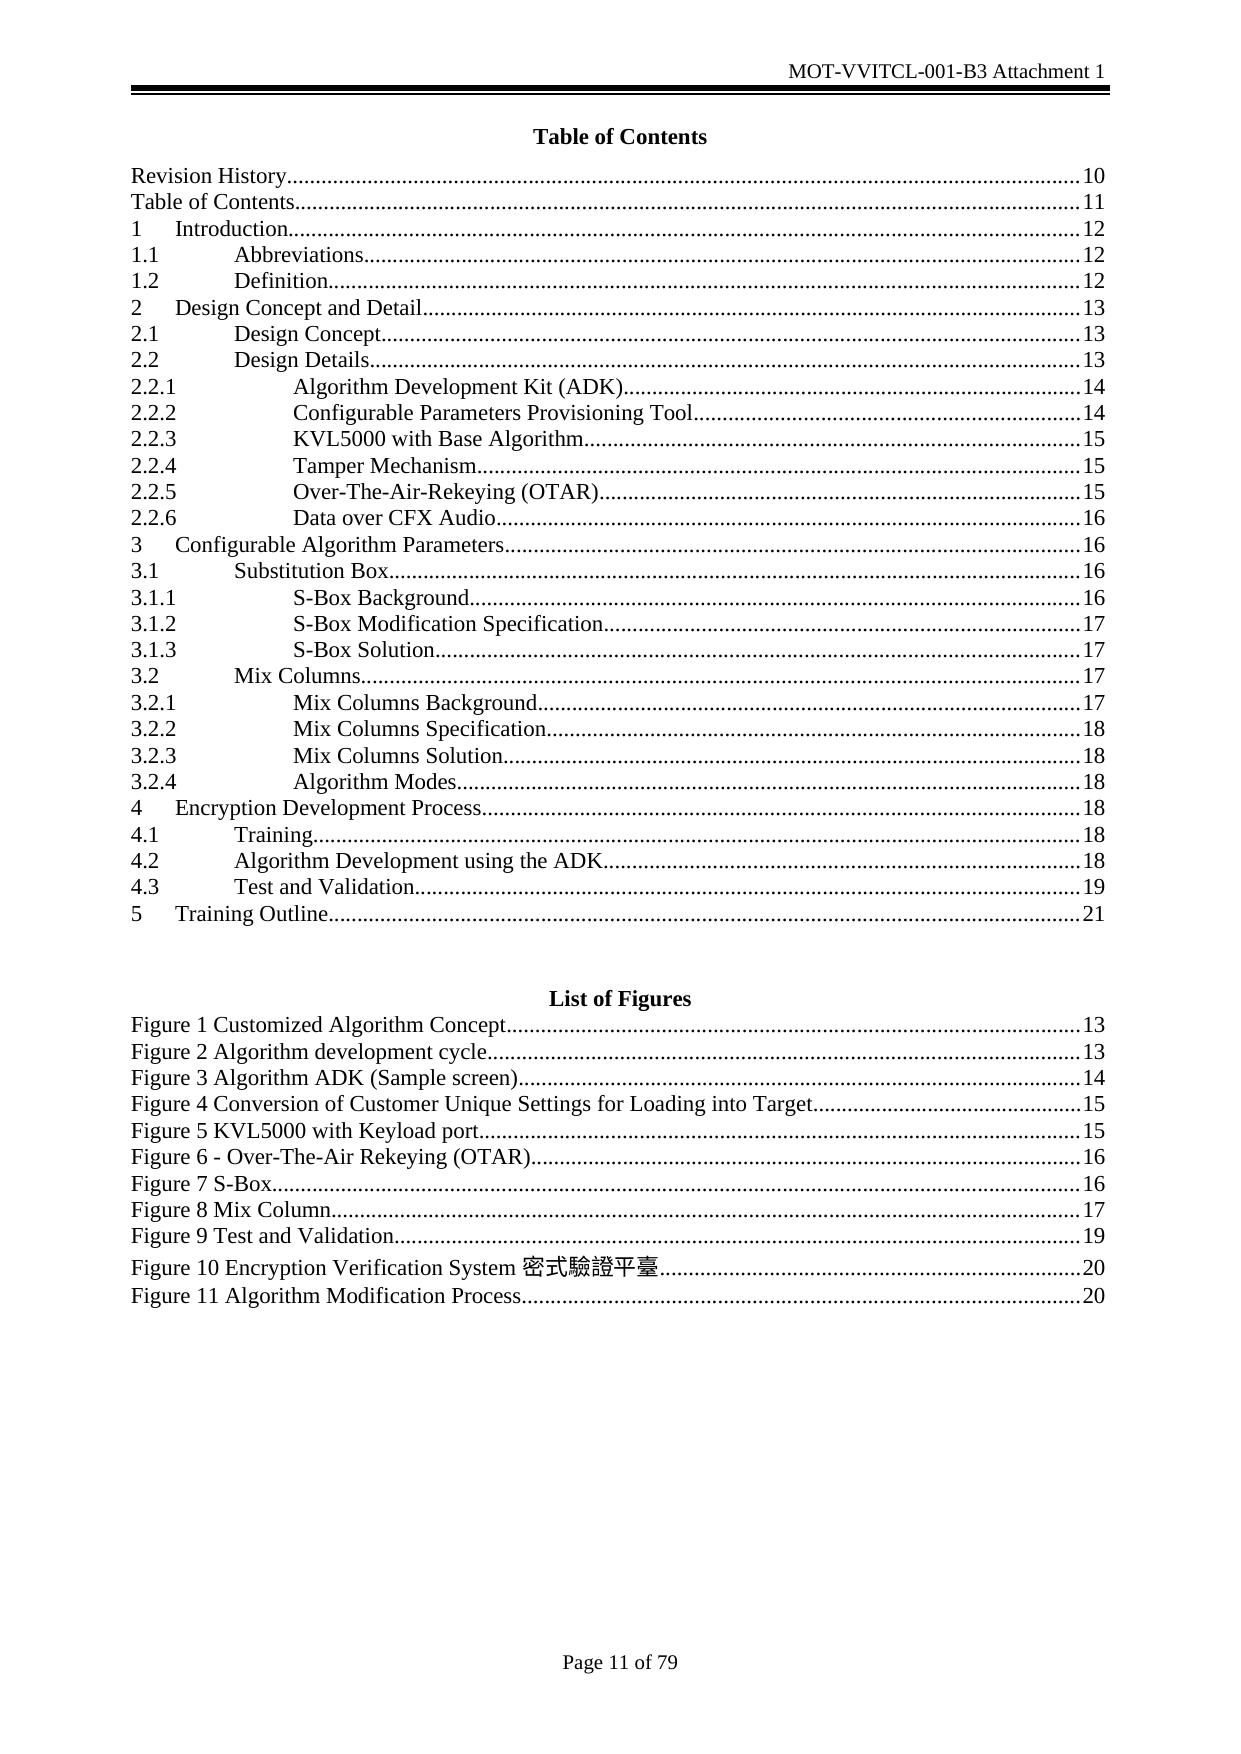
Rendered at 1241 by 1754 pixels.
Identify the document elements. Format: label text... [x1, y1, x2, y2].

text Figure 10 Encryption Verification System 密式驗證平臺 20 [131, 1249, 1110, 1282]
text 3.1.1 S-Box Background 16 [131, 583, 1110, 610]
text Revision History 10 [131, 162, 1110, 188]
text 2.2.4 Tamper Mechanism 15 [131, 452, 1110, 478]
text 3.1.3 S-Box Solution 17 [131, 636, 1110, 663]
text 2 Design Concept and Detail 13 [131, 294, 1110, 320]
text Table of Contents 11 [131, 188, 1110, 214]
text 2.2.6 Data over CFX Audio 16 [131, 504, 1110, 531]
text 3.2.3 Mix Columns Solution 18 [131, 742, 1110, 768]
text 3 Configurable Algorithm Parameters 16 [131, 531, 1110, 557]
text List of Figures [131, 985, 1110, 1011]
subtitle Table of Contents [131, 123, 1110, 149]
text 4.1 Training 18 [131, 821, 1110, 847]
text 1.1 Abbreviations 12 [131, 241, 1110, 267]
text Figure 4 Conversion of Customer Unique Settings for Loading into Target 15 [131, 1091, 1110, 1117]
text Figure 11 Algorithm Modification Process 20 [131, 1282, 1110, 1308]
text 4.2 Algorithm Development using the ADK 18 [131, 847, 1110, 873]
text 3.1.2 S-Box Modification Specification 17 [131, 610, 1110, 636]
text 3.2.4 Algorithm Modes 18 [131, 768, 1110, 794]
text Figure 2 Algorithm development cycle 13 [131, 1038, 1110, 1064]
text Figure 6 - Over-The-Air Rekeying (OTAR) 16 [131, 1143, 1110, 1169]
text 1 Introduction 12 [131, 214, 1110, 241]
text Figure 9 Test and Validation 19 [131, 1222, 1110, 1249]
text 3.2 Mix Columns 17 [131, 663, 1110, 689]
text 1.2 Definition 12 [131, 267, 1110, 294]
text 2.2.2 Configurable Parameters Provisioning Tool 14 [131, 399, 1110, 425]
text 2.1 Design Concept 13 [131, 320, 1110, 346]
text Figure 1 Customized Algorithm Concept 13 [131, 1011, 1110, 1038]
text 3.2.2 Mix Columns Specification 18 [131, 715, 1110, 742]
text Figure 8 Mix Column 17 [131, 1196, 1110, 1222]
text Figure 3 Algorithm ADK (Sample screen) 14 [131, 1064, 1110, 1091]
text 2.2 Design Details 13 [131, 346, 1110, 373]
text Figure 7 S-Box 16 [131, 1169, 1110, 1196]
text 3.2.1 Mix Columns Background 17 [131, 689, 1110, 715]
text 4 Encryption Development Process 18 [131, 794, 1110, 821]
text 2.2.1 Algorithm Development Kit (ADK) 14 [131, 373, 1110, 399]
text 3.1 Substitution Box 16 [131, 557, 1110, 583]
text 2.2.5 Over-The-Air-Rekeying (OTAR) 15 [131, 478, 1110, 504]
text 2.2.3 KVL5000 with Base Algorithm 15 [131, 425, 1110, 452]
text 5 Training Outline 21 [131, 900, 1110, 926]
text Figure 5 KVL5000 with Keyload port 15 [131, 1117, 1110, 1143]
text 4.3 Test and Validation 19 [131, 873, 1110, 900]
